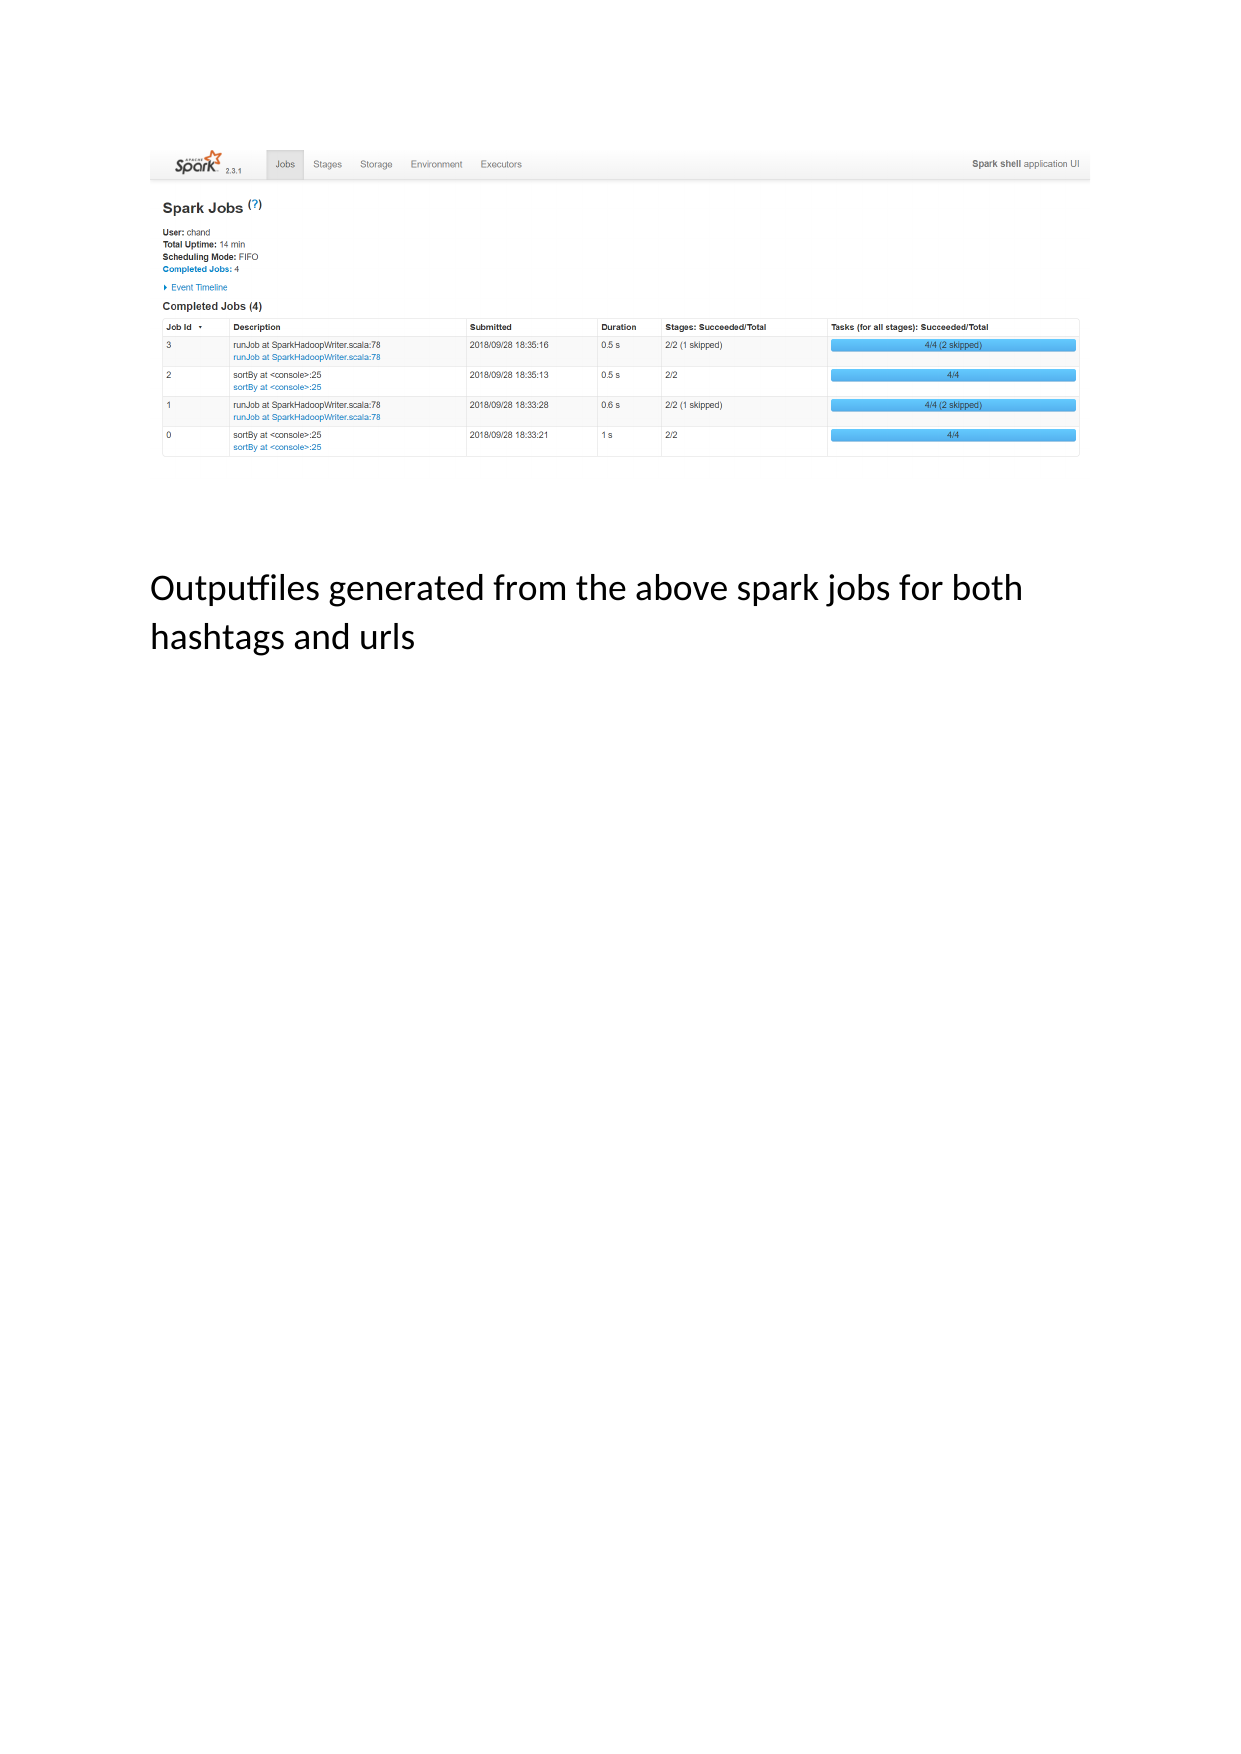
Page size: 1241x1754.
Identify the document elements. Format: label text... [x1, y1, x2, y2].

text Outputfiles generated from the above spark jobs for both hashtags and urls [150, 564, 1090, 659]
